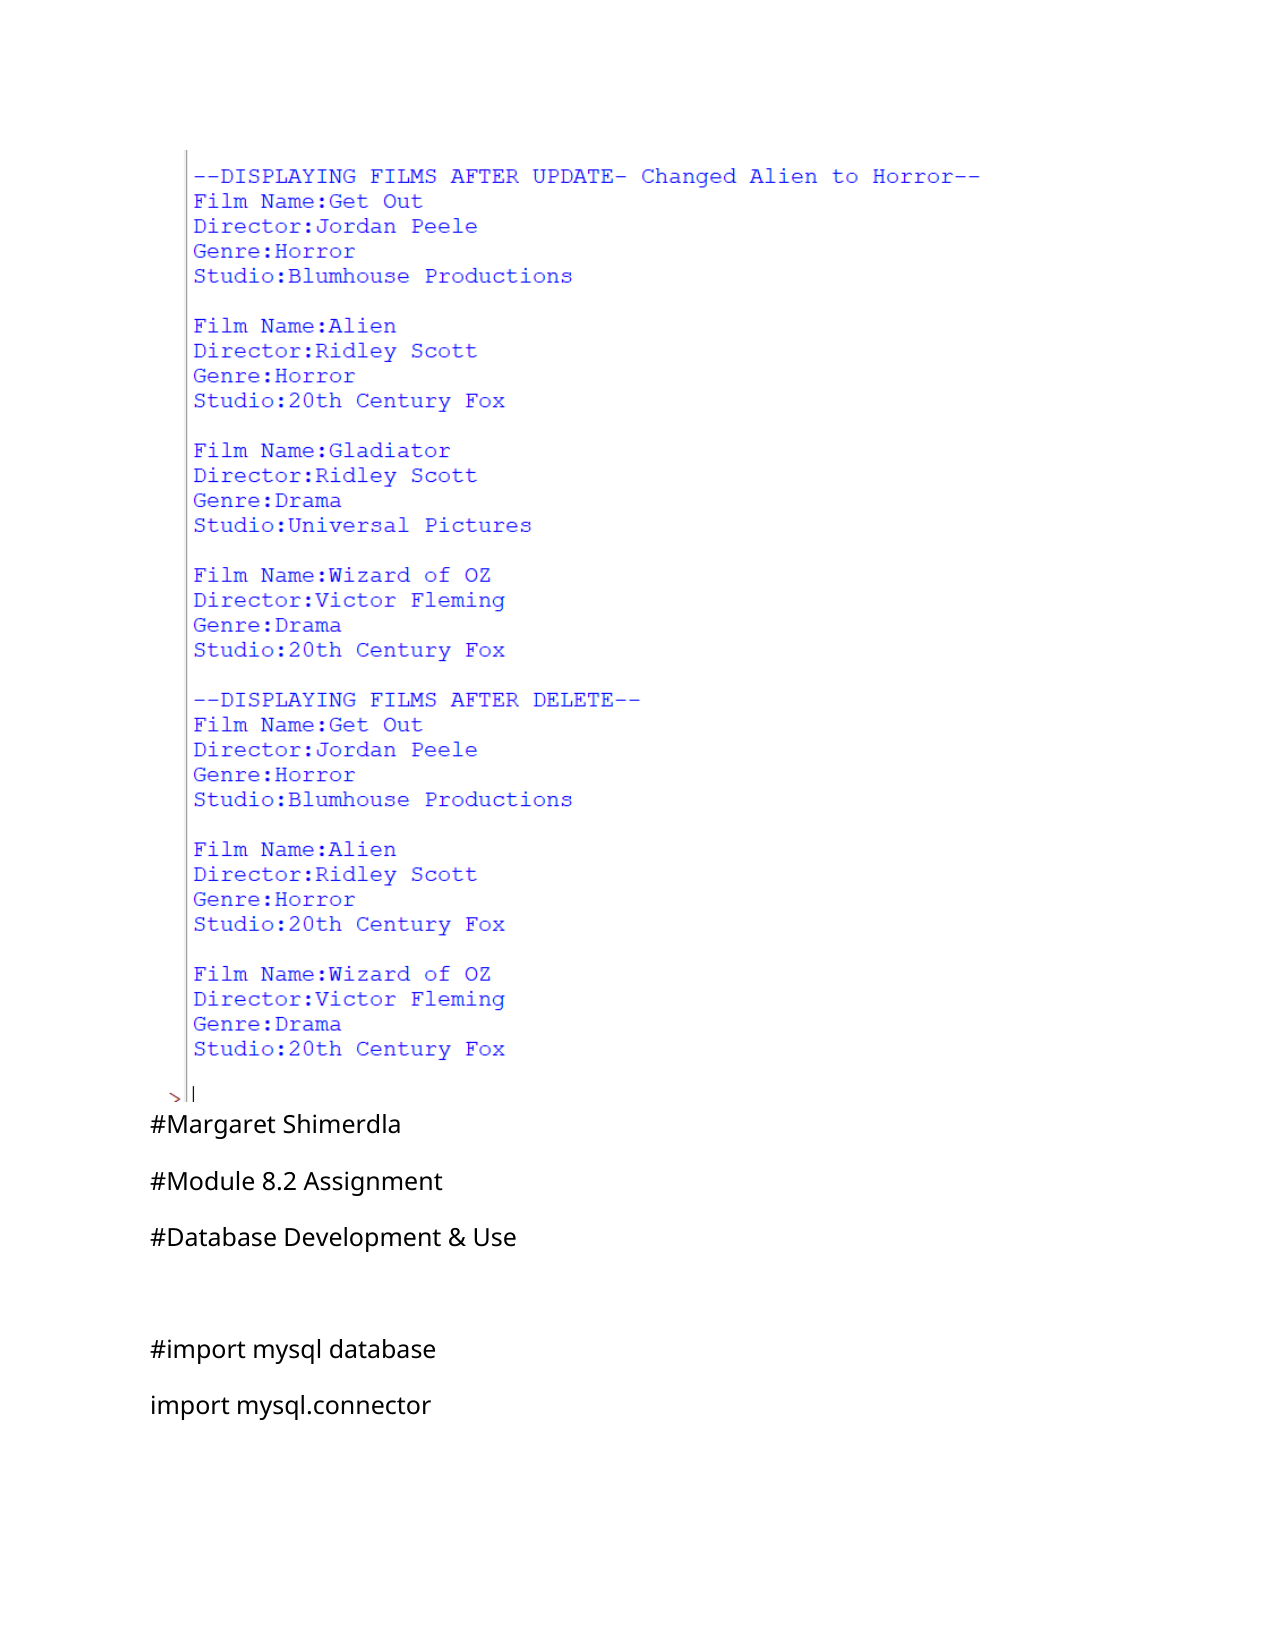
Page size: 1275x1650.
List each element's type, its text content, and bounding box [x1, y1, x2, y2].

text #Database Development & Use [150, 1219, 1125, 1253]
text #Module 8.2 Assignment [150, 1163, 1125, 1197]
text import mysql.connector [150, 1388, 1125, 1422]
text #Margaret Shimerdla [150, 150, 1125, 1141]
text #import mysql database [150, 1332, 1125, 1366]
